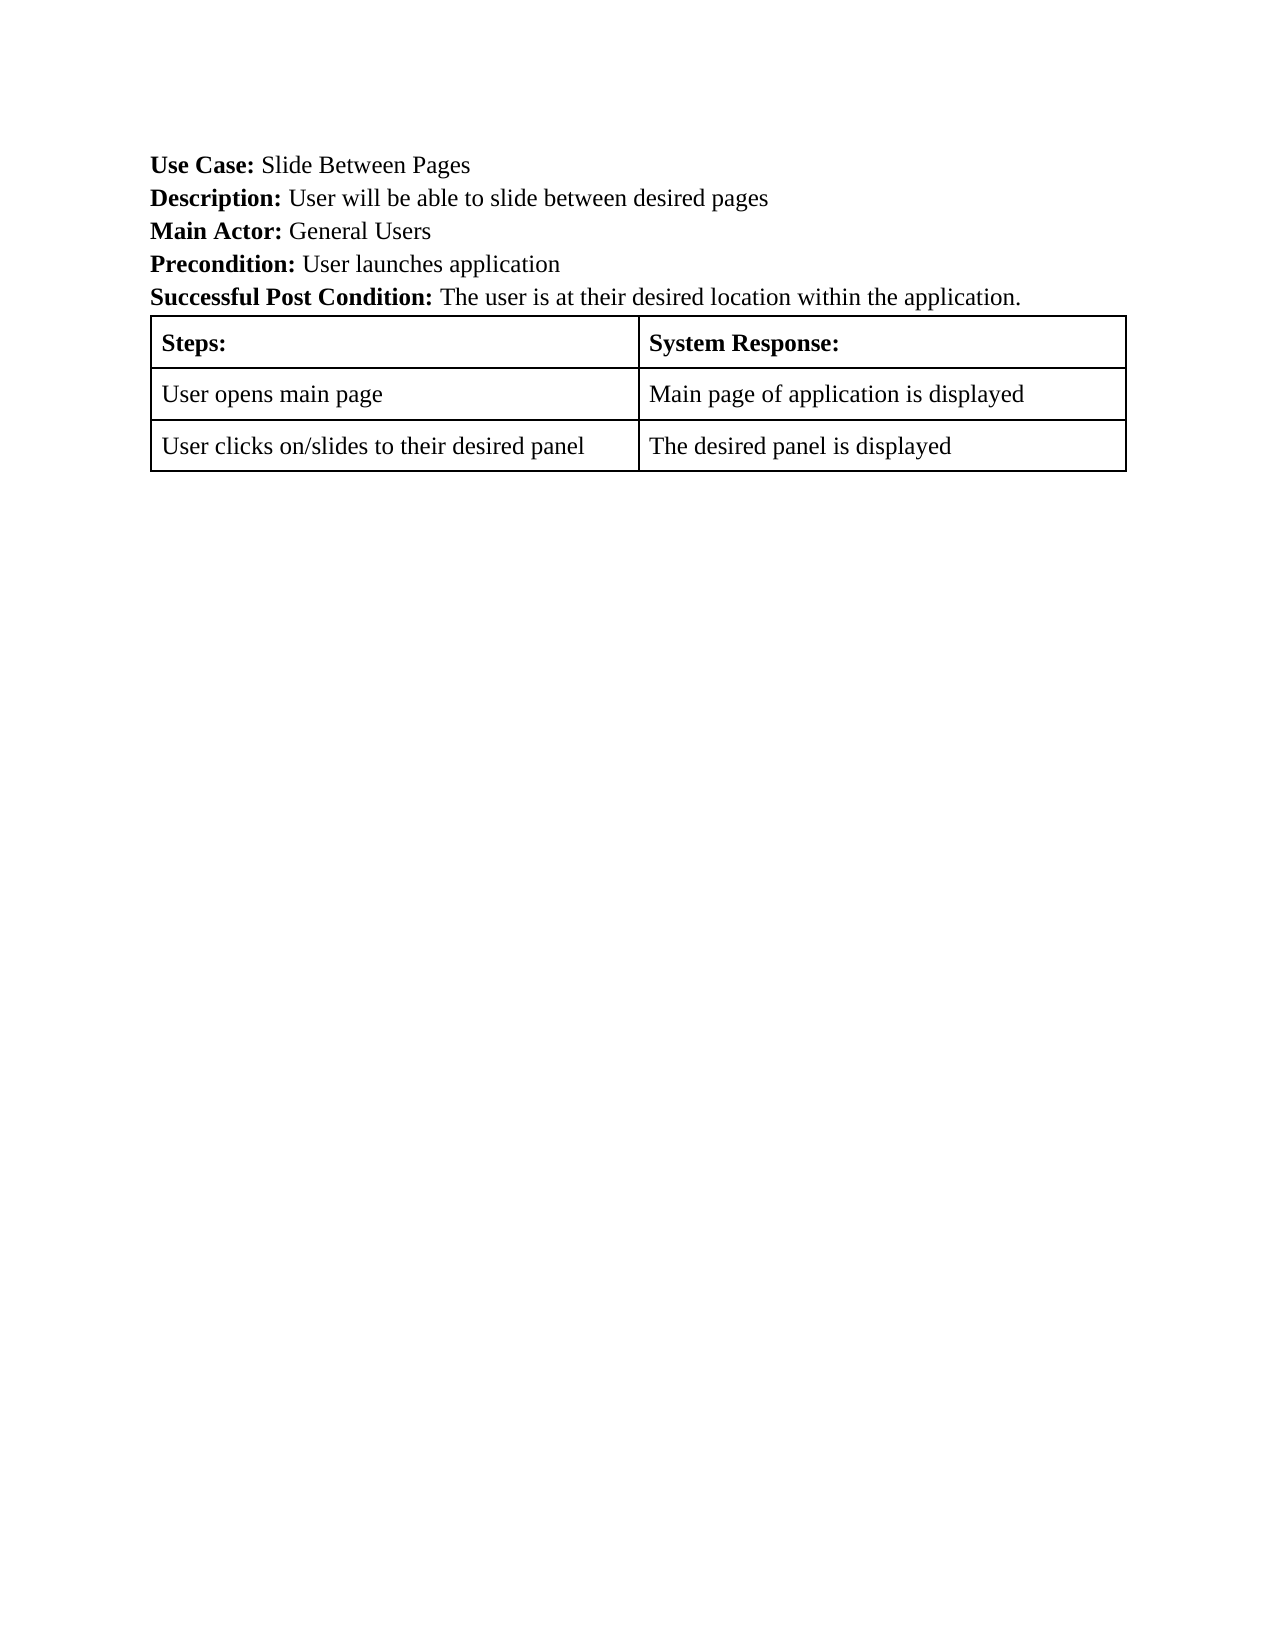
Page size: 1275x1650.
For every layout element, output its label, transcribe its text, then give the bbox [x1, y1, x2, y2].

text Main Actor: General Users [150, 216, 1125, 245]
text Use Case: Slide Between Pages [150, 150, 1125, 179]
table_cell User clicks on/slides to their desired panel [152, 421, 638, 470]
table_cell The desired panel is displayed [640, 421, 1125, 470]
text Successful Post Condition: The user is at their desired location within the application. [150, 282, 1125, 311]
table_header Steps: [152, 317, 638, 367]
table_cell Main page of application is displayed [640, 369, 1125, 418]
table_cell User opens main page [152, 369, 638, 418]
text Precondition: User launches application [150, 249, 1125, 278]
table_header System Response: [640, 317, 1125, 367]
text Description: User will be able to slide between desired pages [150, 183, 1125, 212]
